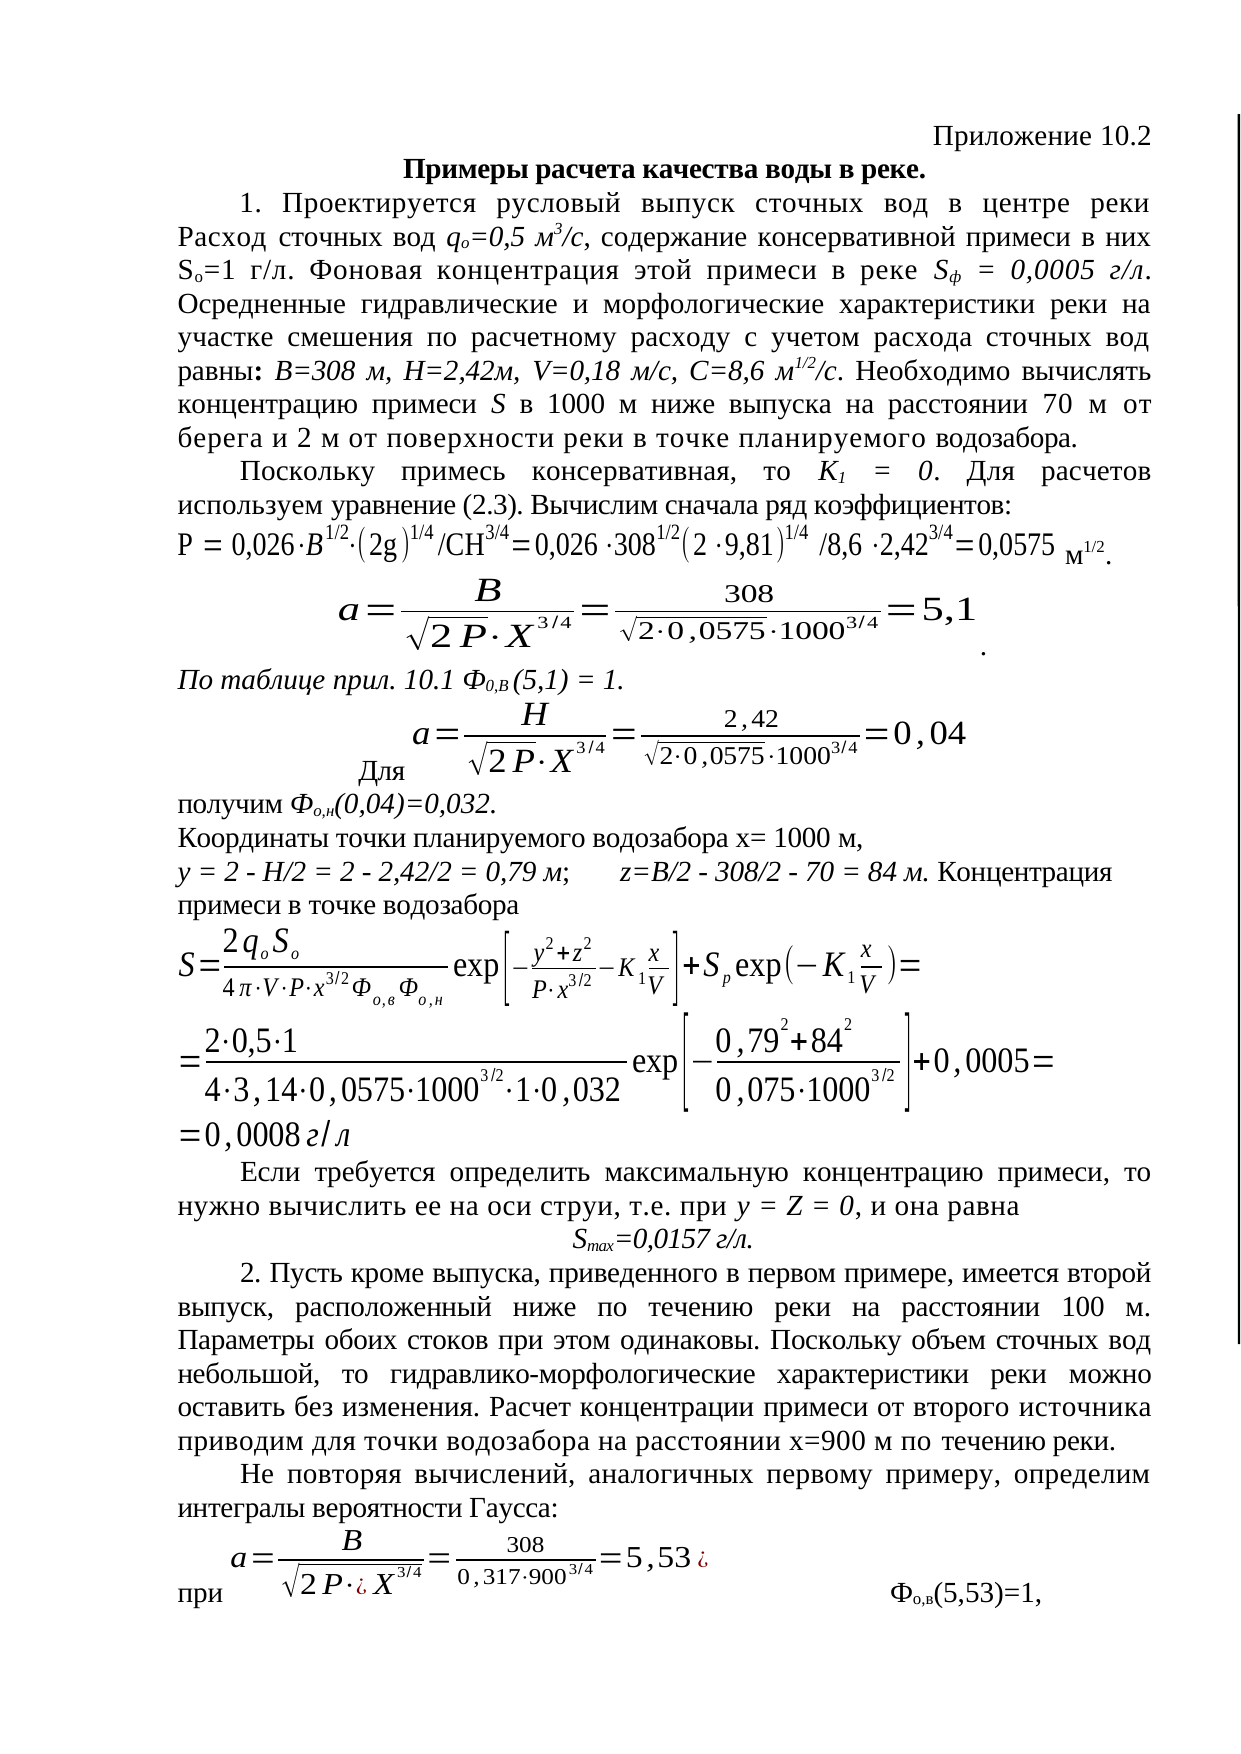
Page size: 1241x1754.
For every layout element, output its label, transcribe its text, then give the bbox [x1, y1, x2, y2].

text получим Фо,н(0,04)=0,032. [177, 787, 1152, 820]
text Smax=0,0157 г/л. [177, 1222, 1152, 1255]
text . [177, 571, 1152, 662]
text при Фо,в(5,53)=1, [177, 1523, 1152, 1608]
text Не повторяя вычислений, аналогичных первому примеру, определим интегралы вероятности Гаусса: [177, 1456, 1152, 1523]
text 2. Пусть кроме выпуска, приведенного в первом примере, имеется второй выпуск, расположенный ниже по течению реки на расстоянии . Параметры обоих стоков при этом одинаковы. Поскольку объем сточных вод небольшой, то гидравлико-морфологические характеристики реки можно оставить без изменения. Расчет концентрации примеси от второго источника приводим для точки водозабора на расстоянии х=900 м по течению реки. [177, 1255, 1152, 1456]
text Если требуется определить максимальную концентрацию примеси, то нужно вычислить ее на оси струи, т.е. при y = Z = 0, и она равна [177, 1154, 1152, 1222]
text Примеры расчета качества воды в реке. [177, 152, 1152, 185]
text y = 2 - Н/2 = 2 - 2,42/2 = 0,79 м; z=B/2 - 308/2 - 70 = 84 м. Концентрация примеси в точке водозабора [177, 854, 1152, 921]
text 1. Проектируется русловый выпуск сточных вод в центре реки Расход сточных вод qo=0,5 м3/с, содержание консервативной примеси в них Sо=1 г/л. Фоновая концентрация этой примеси в реке Sф = 0,0005 г/л. Осредненные гидравлические и морфологические характеристики реки на участке смешения по расчетному расходу с учетом расхода сточных вод равны: В=308 м, Н=2,42м, V=0,18 м/с, С=8,6 м1/2/с. Необходимо вычислять концентрацию примеси S в 1000 м ниже выпуска на расстоянии 70 м от берега и 2 м от поверхности реки в точке планируемого водозабора. [177, 185, 1152, 453]
text Поскольку примесь консервативная, то К1 = 0. Для расчетов используем уравнение (2.3). Вычислим сначала ряд коэффициентов: [177, 453, 1152, 521]
text По таблице прил. 10.1 Ф0,В (5,1) = 1. [177, 662, 1152, 695]
text м1/2. [177, 521, 1152, 571]
text Приложение 10.2 [177, 118, 1152, 152]
text Координаты точки планируемого водозабора x= 1000 м, [177, 820, 1152, 854]
text Для [177, 695, 1152, 787]
